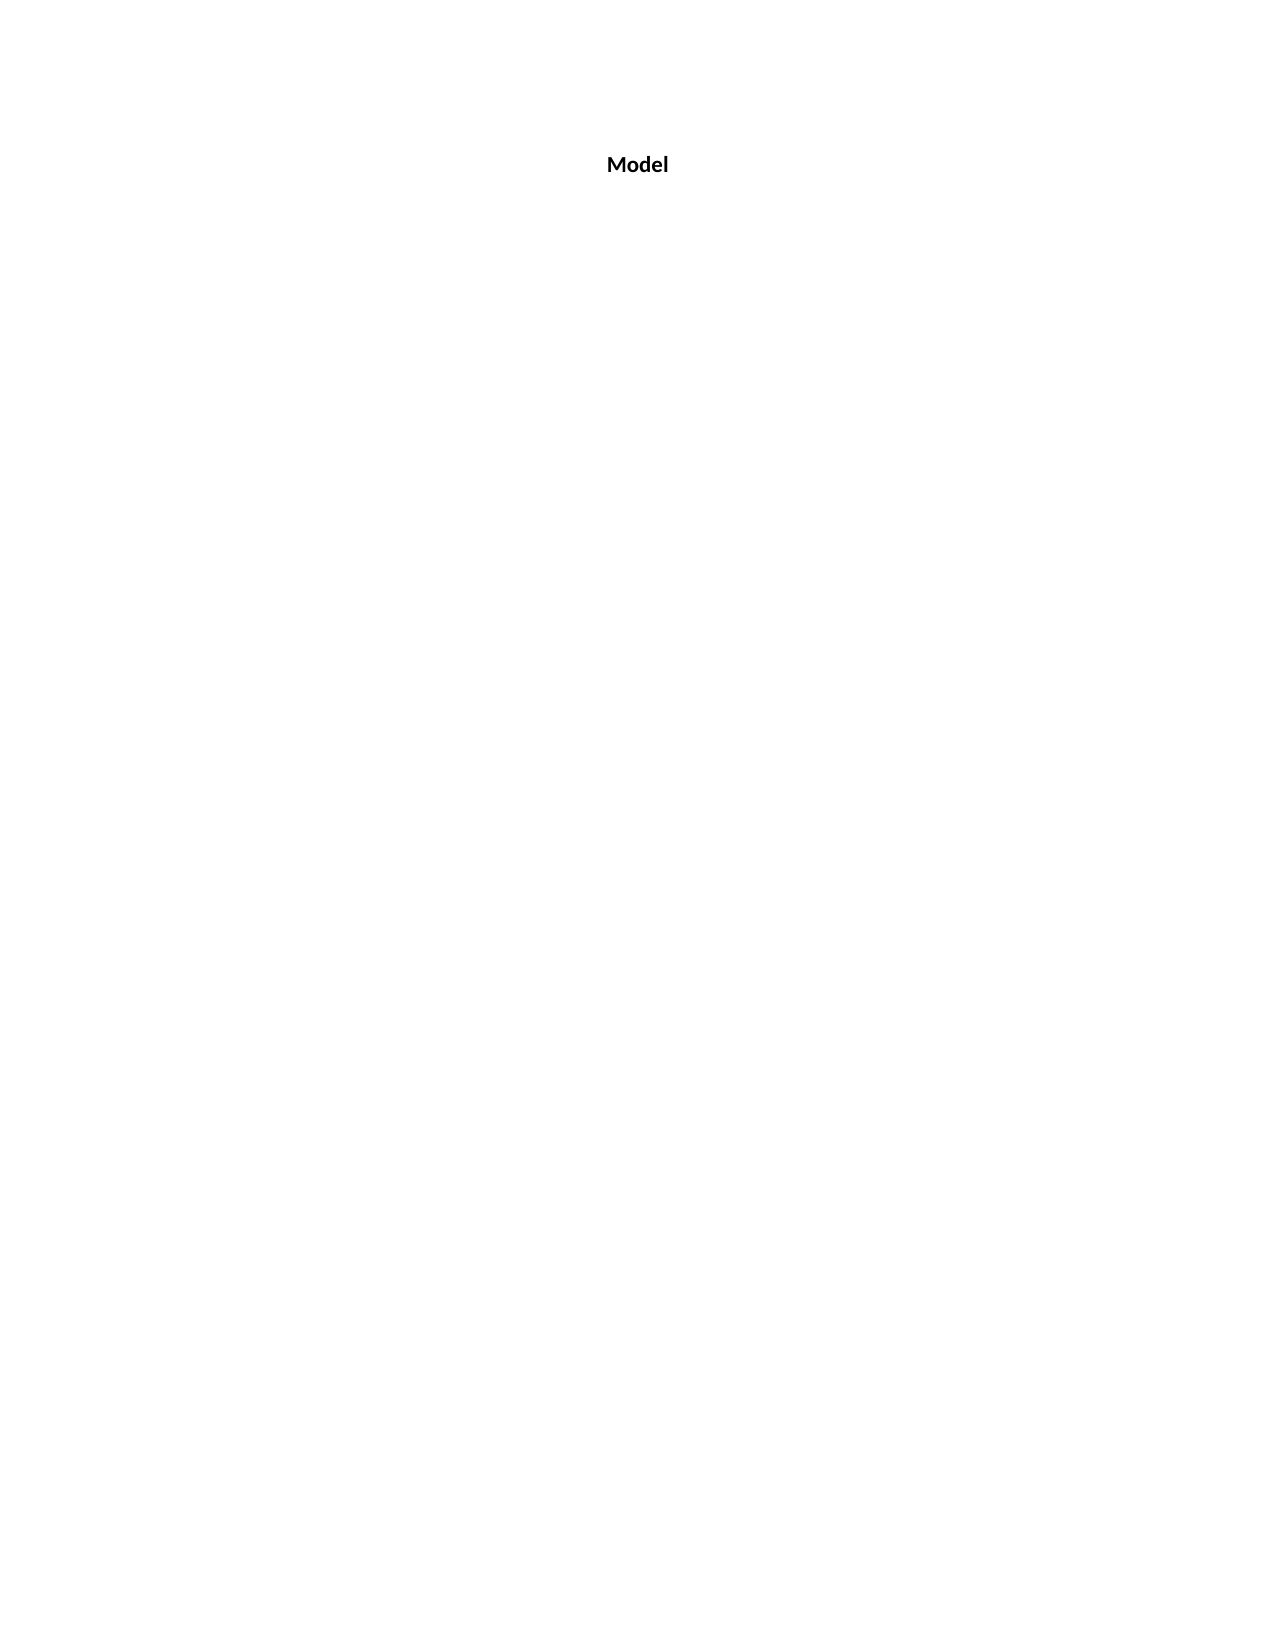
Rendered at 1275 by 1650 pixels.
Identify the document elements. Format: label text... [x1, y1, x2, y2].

text Model [150, 150, 1125, 178]
